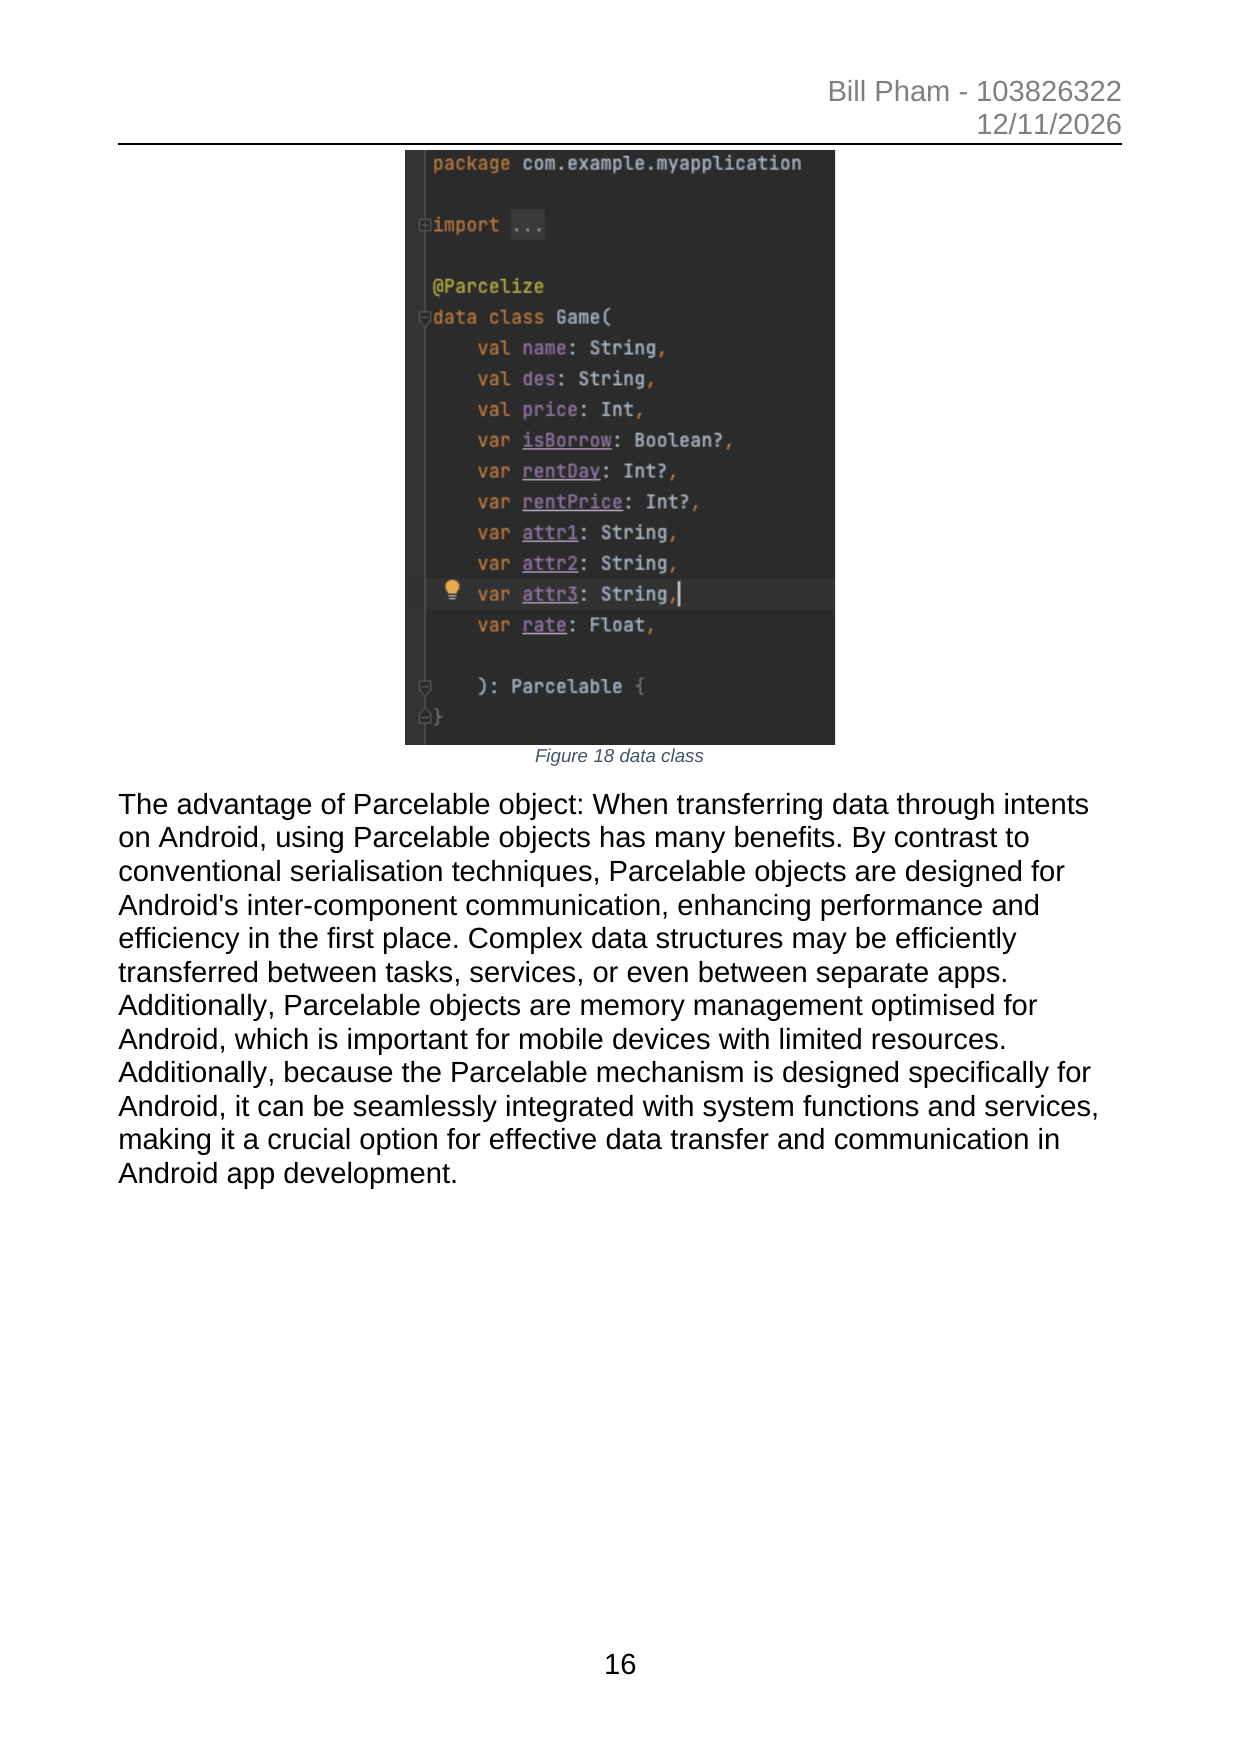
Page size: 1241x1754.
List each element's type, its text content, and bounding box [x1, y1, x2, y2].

text The advantage of Parcelable object: When transferring data through intents on Android, using Parcelable objects has many benefits. By contrast to conventional serialisation techniques, Parcelable objects are designed for Android's inter-component communication, enhancing performance and efficiency in the first place. Complex data structures may be efficiently transferred between tasks, services, or even between separate apps. Additionally, Parcelable objects are memory management optimised for Android, which is important for mobile devices with limited resources. Additionally, because the Parcelable mechanism is designed specifically for Android, it can be seamlessly integrated with system functions and services, making it a crucial option for effective data transfer and communication in Android app development. [118, 787, 1122, 1189]
text Figure 18 data class [118, 744, 1122, 766]
picture [405, 150, 836, 745]
